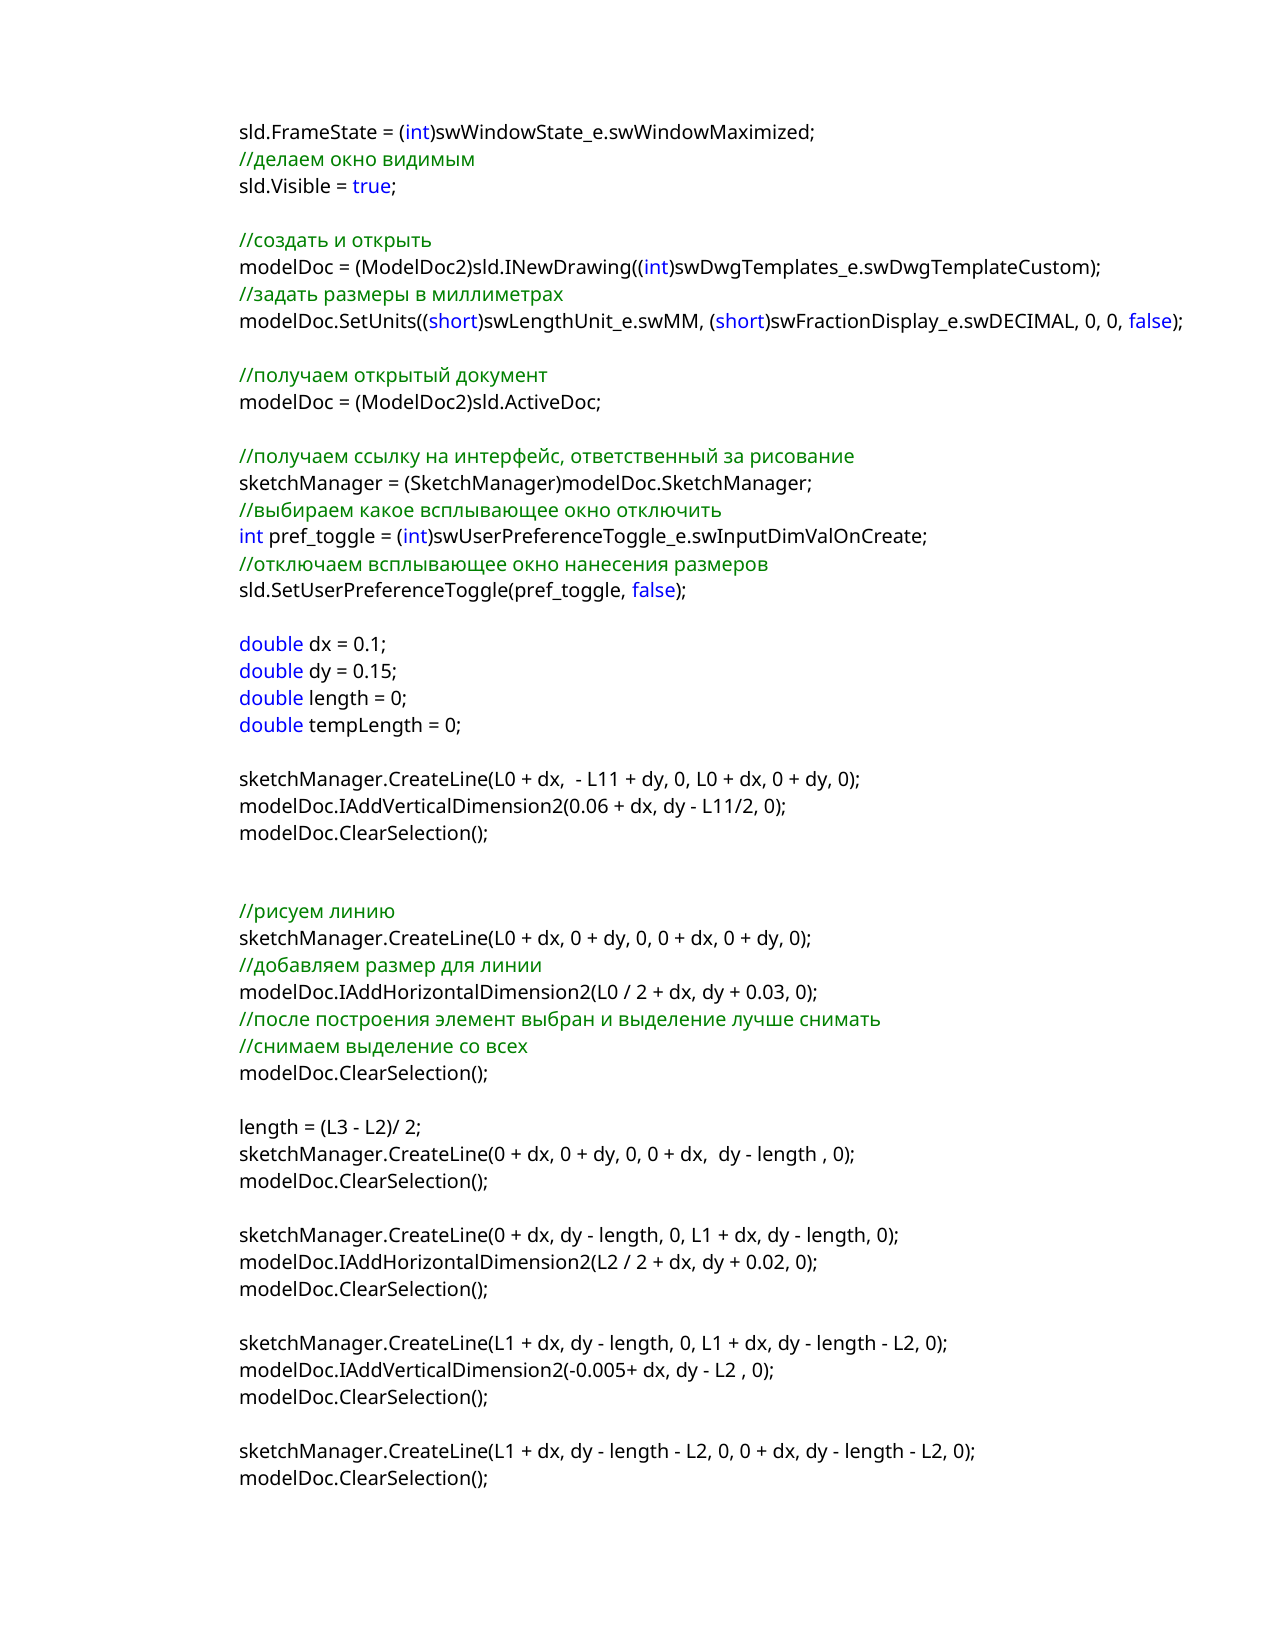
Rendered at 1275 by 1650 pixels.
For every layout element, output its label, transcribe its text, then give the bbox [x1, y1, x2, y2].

text //рисуем линию [177, 898, 1186, 924]
text modelDoc.ClearSelection(); [177, 1464, 1186, 1491]
text sketchManager.CreateLine(L0 + dx, - L11 + dy, 0, L0 + dx, 0 + dy, 0); [177, 766, 1186, 793]
text double dx = 0.1; [177, 631, 1186, 658]
text sketchManager.CreateLine(0 + dx, 0 + dy, 0, 0 + dx, dy - length , 0); [177, 1140, 1186, 1167]
text modelDoc.IAddVerticalDimension2(-0.005+ dx, dy - L2 , 0); [177, 1356, 1186, 1383]
text double length = 0; [177, 685, 1186, 712]
text modelDoc.SetUnits((short)swLengthUnit_e.swMM, (short)swFractionDisplay_e.swDECIMAL, 0, 0, false); [177, 307, 1186, 334]
text sld.SetUserPreferenceToggle(pref_toggle, false); [177, 577, 1186, 604]
text modelDoc.ClearSelection(); [177, 1275, 1186, 1302]
text modelDoc.ClearSelection(); [177, 1383, 1186, 1410]
text sld.FrameState = (int)swWindowState_e.swWindowMaximized; [177, 118, 1186, 145]
text modelDoc = (ModelDoc2)sld.ActiveDoc; [177, 388, 1186, 415]
text modelDoc = (ModelDoc2)sld.INewDrawing((int)swDwgTemplates_e.swDwgTemplateCustom); [177, 253, 1186, 280]
text //задать размеры в миллиметрах [177, 280, 1186, 307]
text modelDoc.ClearSelection(); [177, 1059, 1186, 1086]
text modelDoc.ClearSelection(); [177, 1167, 1186, 1194]
text sketchManager.CreateLine(L1 + dx, dy - length - L2, 0, 0 + dx, dy - length - L2, 0); [177, 1437, 1186, 1464]
text modelDoc.ClearSelection(); [177, 819, 1186, 847]
text double dy = 0.15; [177, 658, 1186, 685]
text modelDoc.IAddVerticalDimension2(0.06 + dx, dy - L11/2, 0); [177, 793, 1186, 819]
text int pref_toggle = (int)swUserPreferenceToggle_e.swInputDimValOnCreate; [177, 523, 1186, 550]
text //отключаем всплывающее окно нанесения размеров [177, 550, 1186, 577]
text //добавляем размер для линии [177, 952, 1186, 978]
text //выбираем какое всплывающее окно отключить [177, 496, 1186, 523]
text sketchManager = (SketchManager)modelDoc.SketchManager; [177, 469, 1186, 496]
text //получаем открытый документ [177, 361, 1186, 388]
text sld.Visible = true; [177, 172, 1186, 199]
text //получаем ссылку на интерфейс, ответственный за рисование [177, 442, 1186, 469]
text modelDoc.IAddHorizontalDimension2(L0 / 2 + dx, dy + 0.03, 0); [177, 978, 1186, 1006]
text //снимаем выделение со всех [177, 1032, 1186, 1059]
text //создать и открыть [177, 226, 1186, 253]
text double tempLength = 0; [177, 712, 1186, 739]
text sketchManager.CreateLine(L0 + dx, 0 + dy, 0, 0 + dx, 0 + dy, 0); [177, 924, 1186, 952]
text length = (L3 - L2)/ 2; [177, 1113, 1186, 1140]
text sketchManager.CreateLine(0 + dx, dy - length, 0, L1 + dx, dy - length, 0); [177, 1221, 1186, 1248]
text sketchManager.CreateLine(L1 + dx, dy - length, 0, L1 + dx, dy - length - L2, 0); [177, 1329, 1186, 1356]
text //делаем окно видимым [177, 145, 1186, 172]
text //после построения элемент выбран и выделение лучше снимать [177, 1006, 1186, 1032]
text modelDoc.IAddHorizontalDimension2(L2 / 2 + dx, dy + 0.02, 0); [177, 1248, 1186, 1275]
